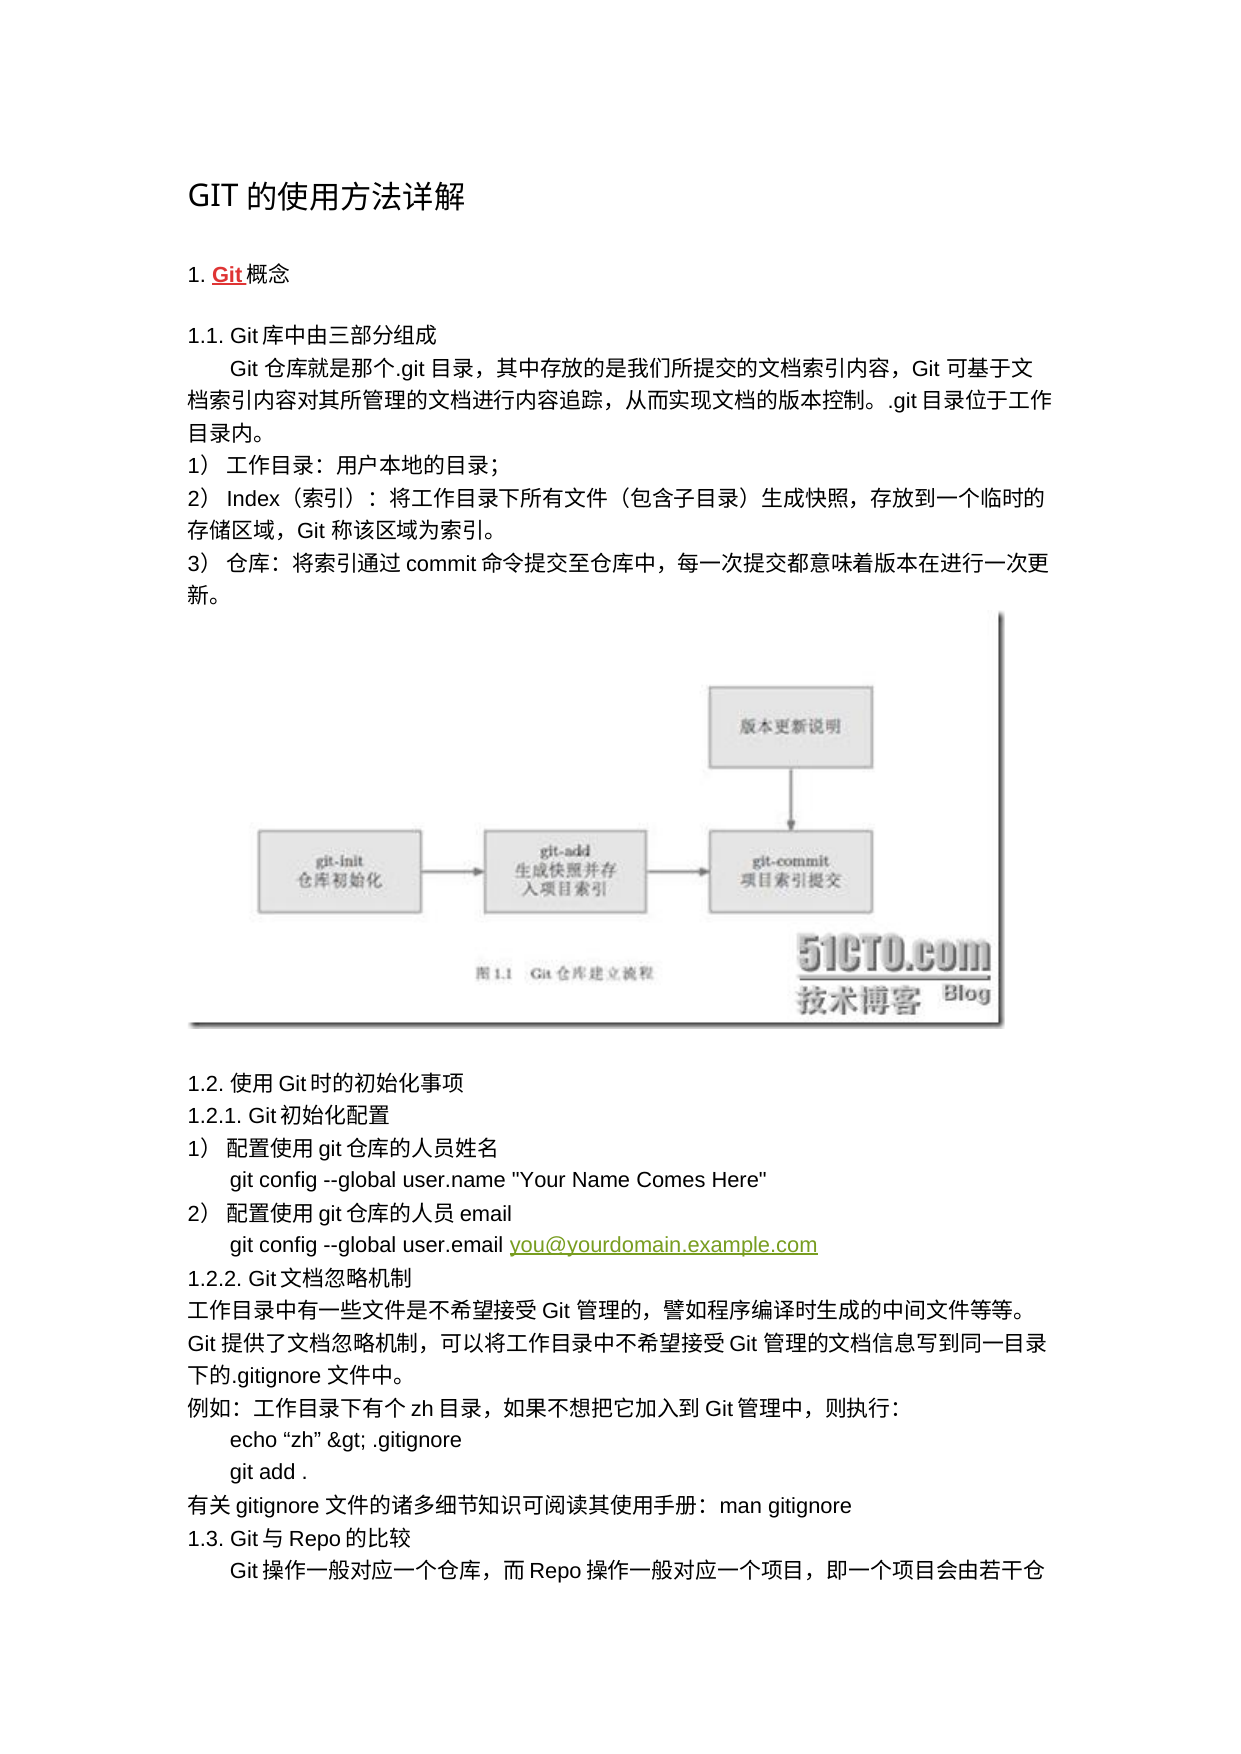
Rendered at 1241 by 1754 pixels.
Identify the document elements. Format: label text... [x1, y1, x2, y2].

picture [187, 610, 1005, 1029]
text 1. Git概念 [187, 256, 1053, 289]
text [187, 318, 1053, 1585]
text GIT 的使用方法详解 [187, 162, 1053, 227]
